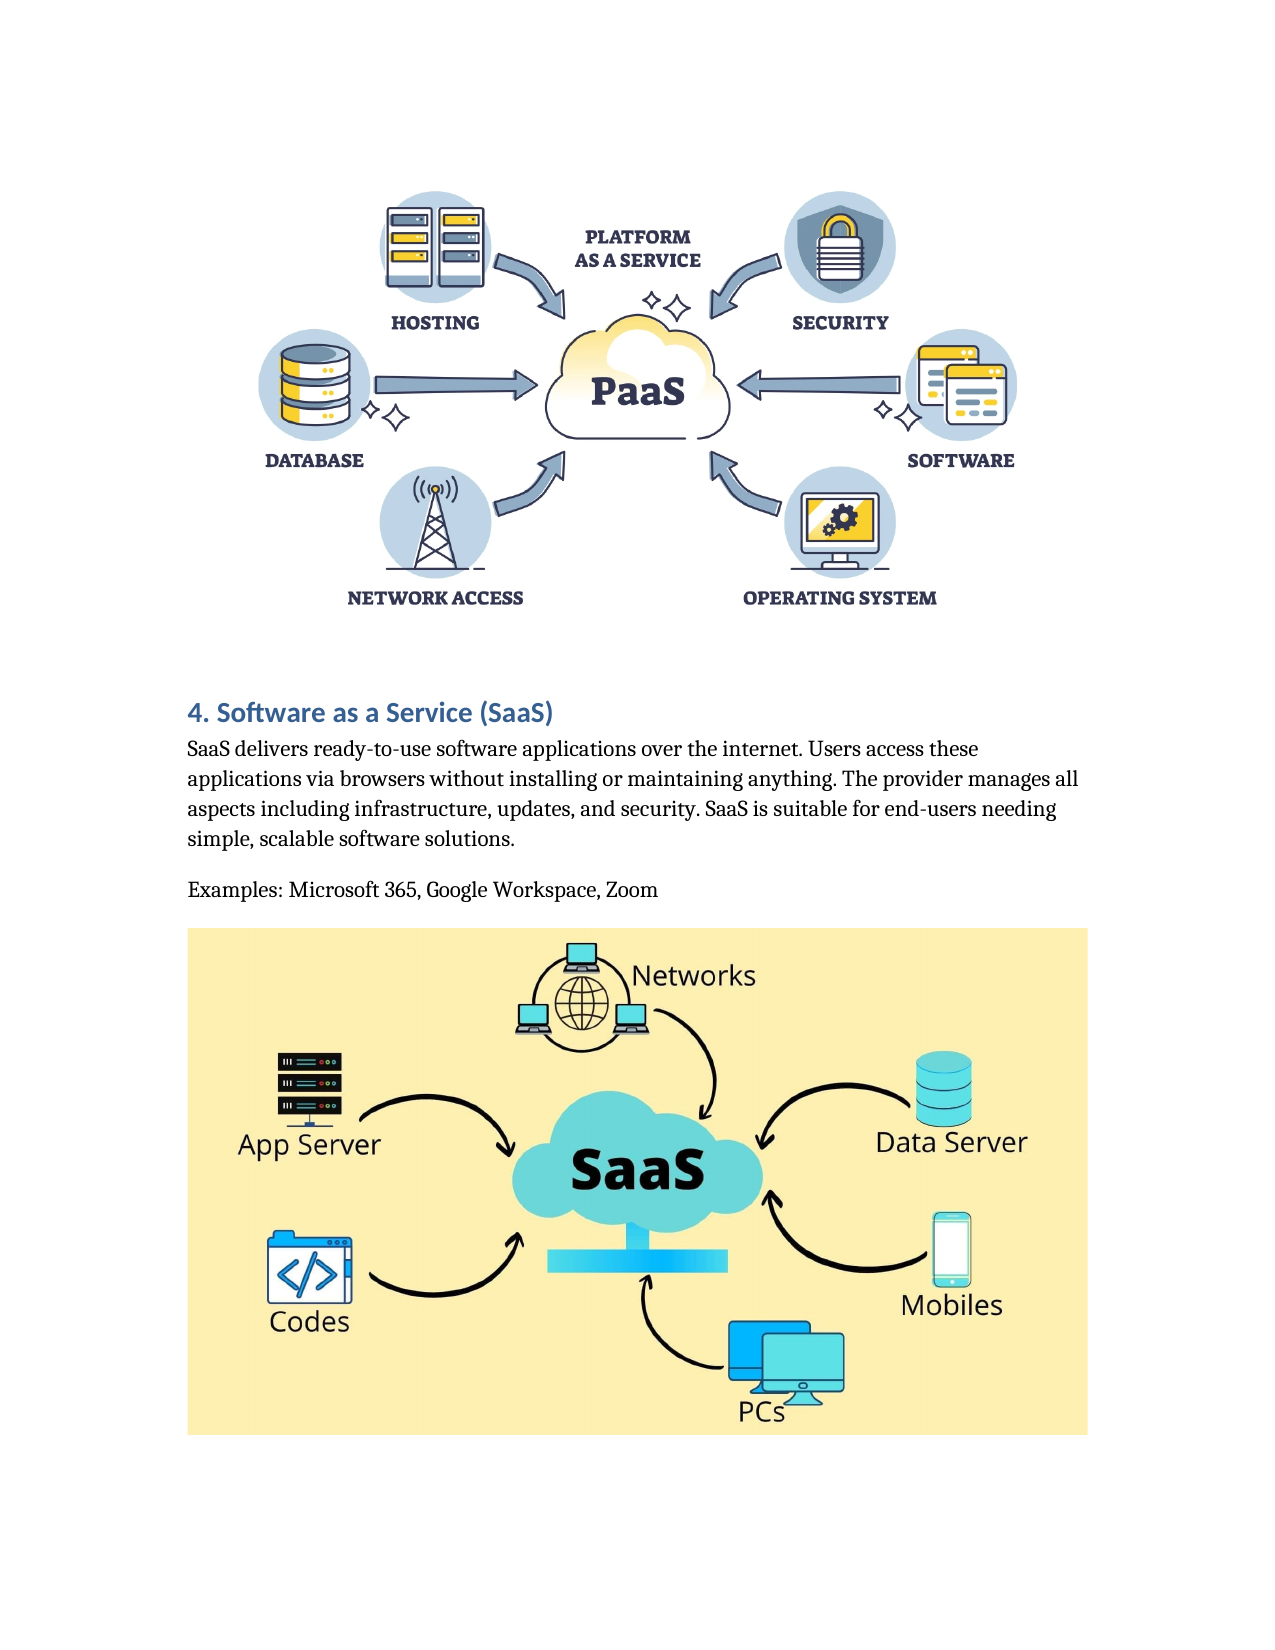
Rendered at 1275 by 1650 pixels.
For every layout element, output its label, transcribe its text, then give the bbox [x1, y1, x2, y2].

subtitle 4. Software as a Service (SaaS) [187, 694, 1087, 730]
picture [201, 150, 1074, 641]
text SaaS delivers ready-to-use software applications over the internet. Users access these applications via browsers without installing or maintaining anything. The provider manages all aspects including infrastructure, updates, and security. SaaS is suitable for end-users needing simple, scalable software solutions. [187, 736, 1087, 852]
text Examples: Microsoft 365, Google Workspace, Zoom [187, 877, 1087, 903]
picture [187, 928, 1088, 1435]
